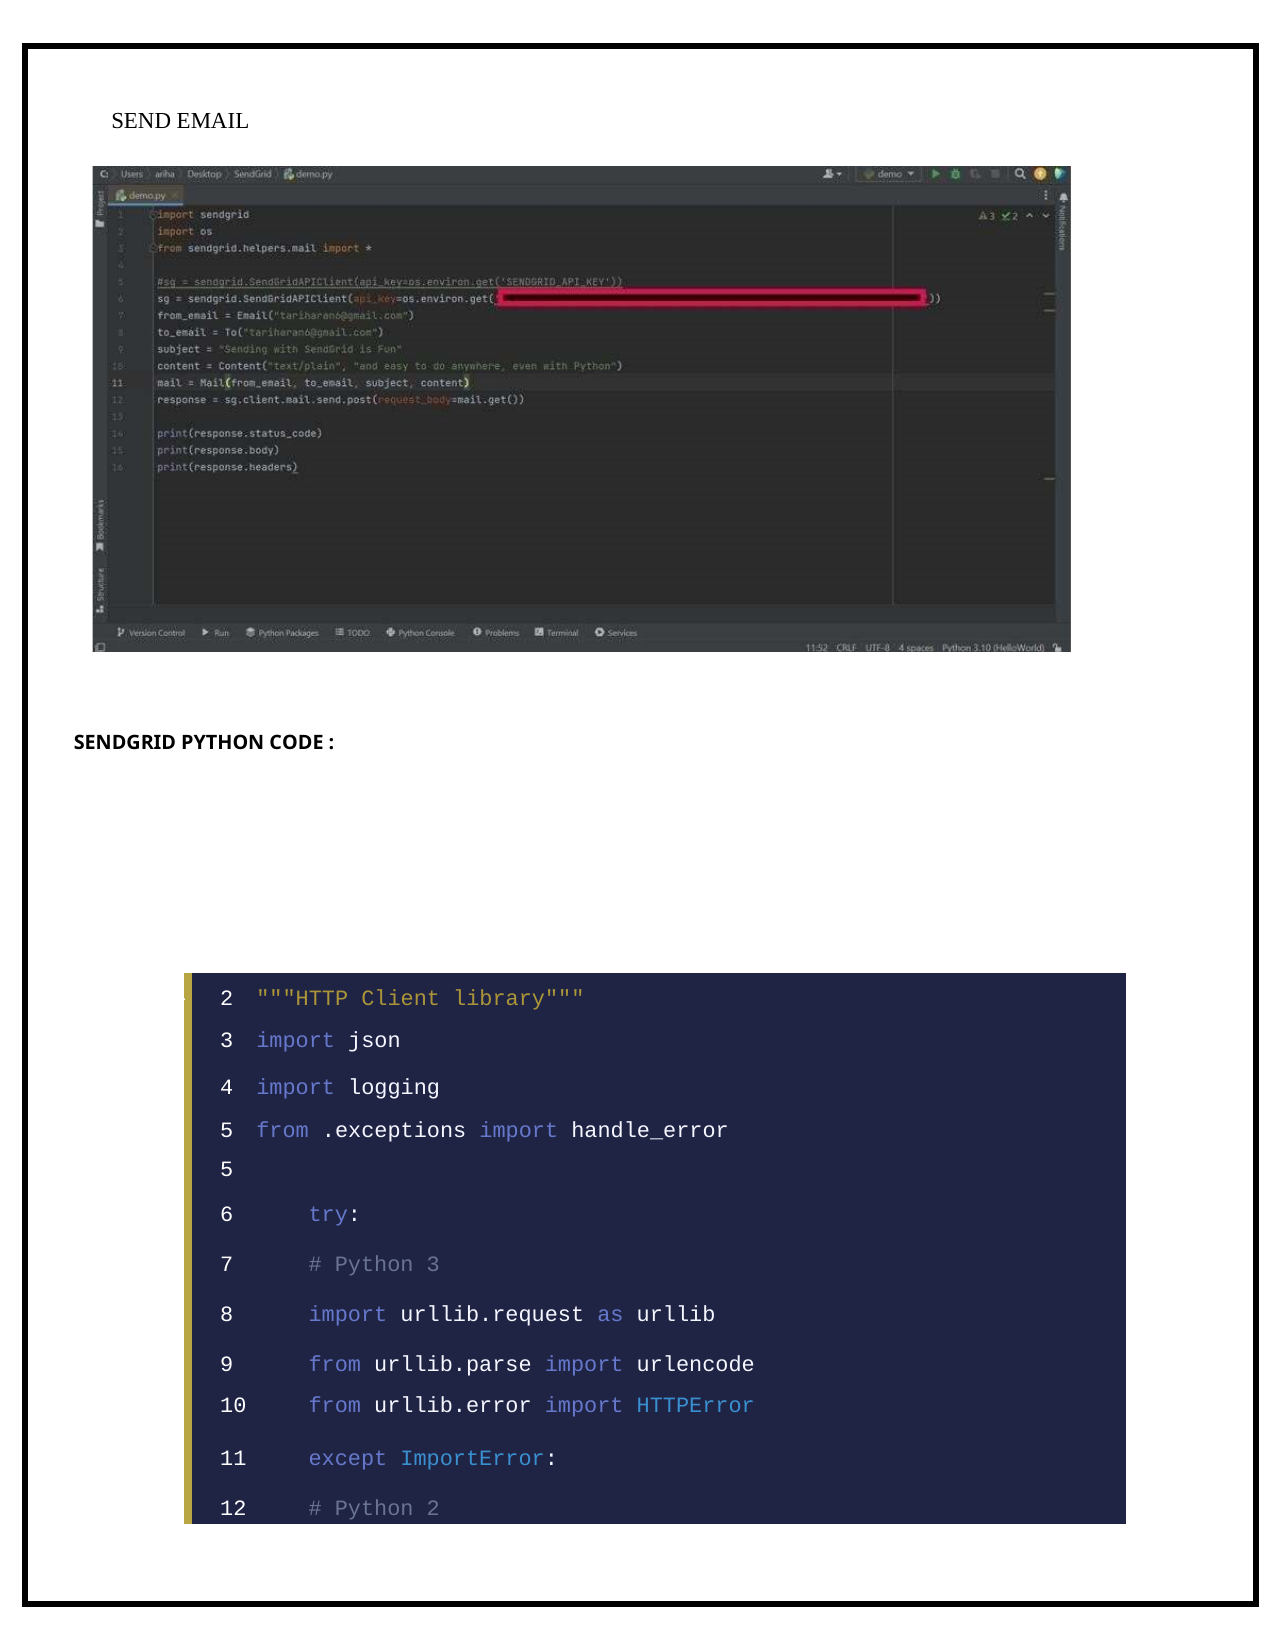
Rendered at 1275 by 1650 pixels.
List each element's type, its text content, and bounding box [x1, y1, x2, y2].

text SEND EMAIL [111, 108, 1071, 134]
picture [92, 166, 1072, 652]
table_header """HTTP Client library""" import json import logging from .exceptions import handle_error 5 try: # Python 3 import urllib.request as urllib from urllib.parse import urlencode from urllib.error import HTTPError except ImportError: # Python 2 [192, 973, 1126, 1524]
text SENDGRID PYTHON CODE : [73, 728, 1071, 755]
